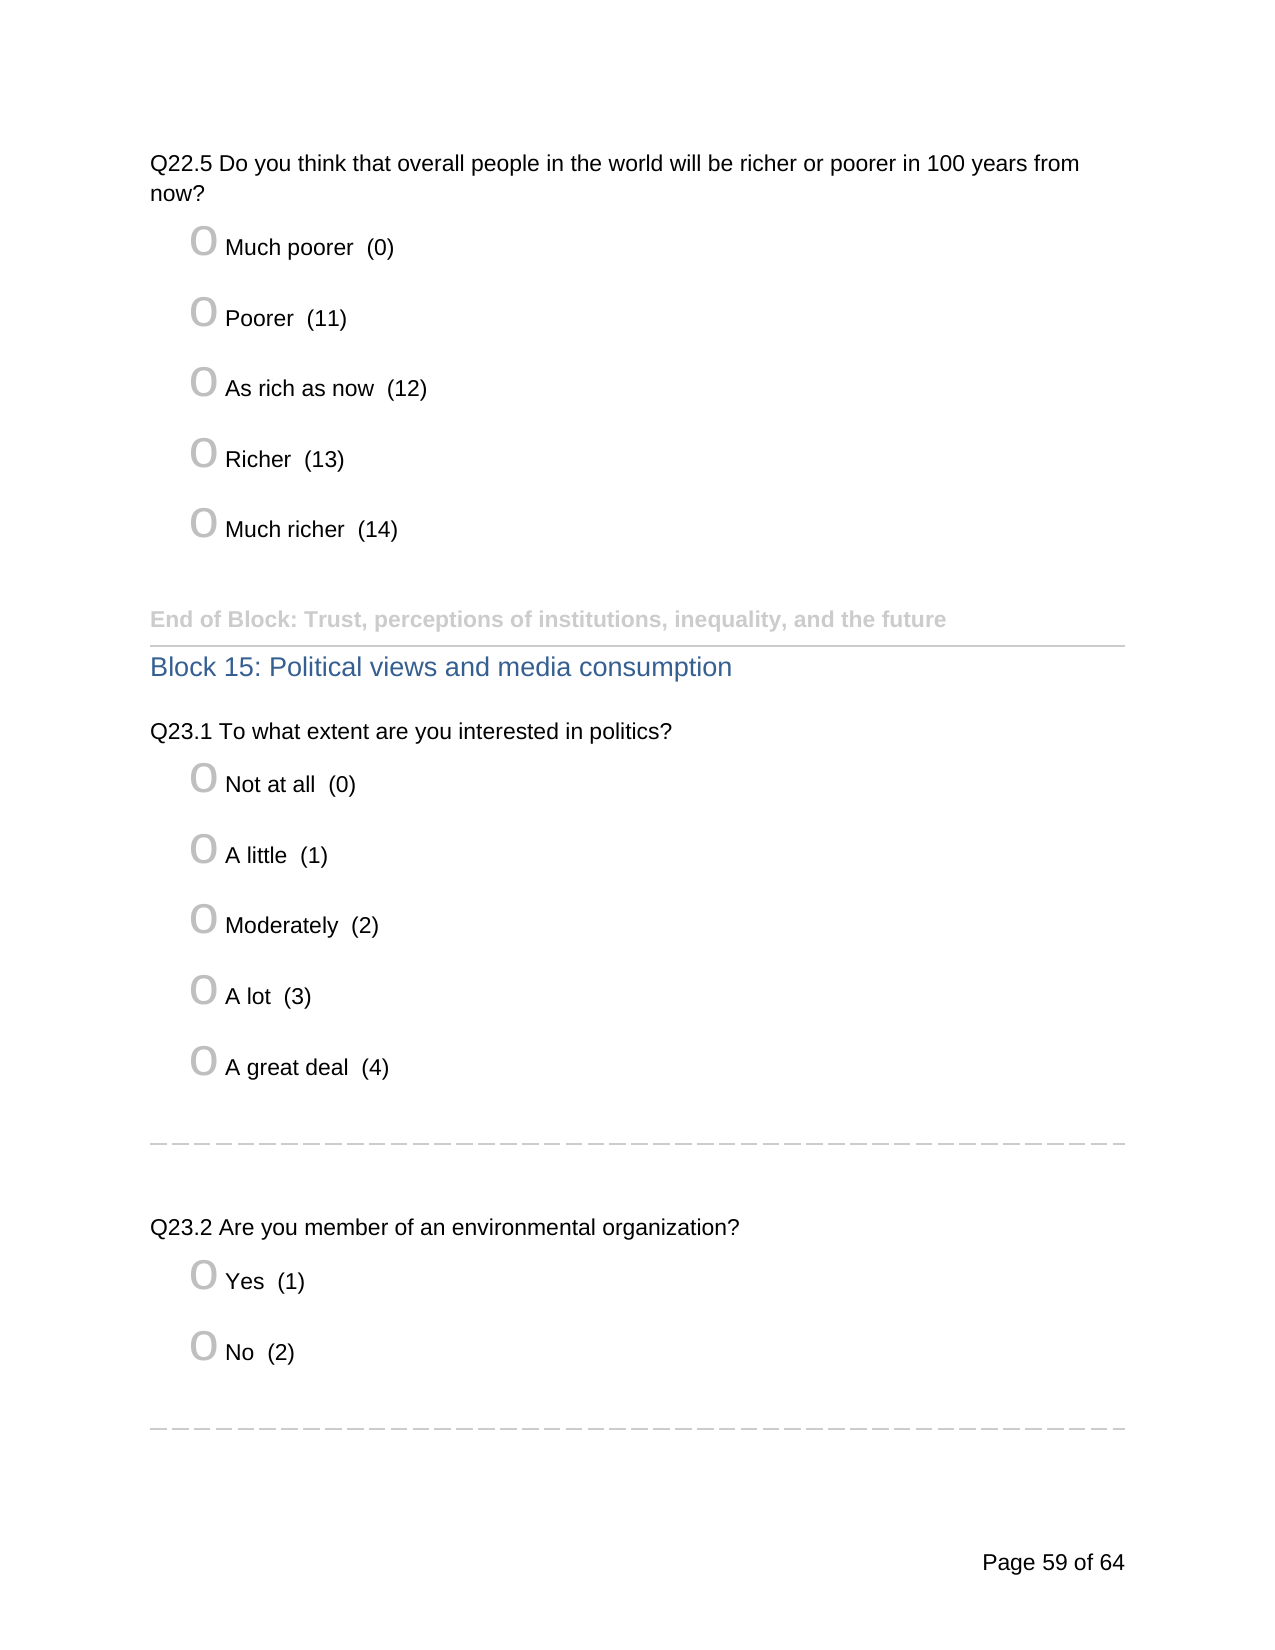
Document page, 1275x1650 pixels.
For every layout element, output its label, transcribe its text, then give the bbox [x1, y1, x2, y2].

list As rich as now (12) [187, 351, 1125, 413]
text End of Block: Trust, perceptions of institutions, inequality, and the future [150, 606, 1125, 632]
text Q23.2 Are you member of an environmental organization? [150, 1214, 1125, 1241]
list Richer (13) [187, 422, 1125, 483]
list Moderately (2) [187, 889, 1125, 950]
list No (2) [187, 1315, 1125, 1376]
text Q22.5 Do you think that overall people in the world will be richer or poorer in 100 years from now? [150, 150, 1125, 207]
list Much richer (14) [187, 492, 1125, 554]
list Not at all (0) [187, 748, 1125, 809]
text Q23.1 To what extent are you interested in politics? [150, 718, 1125, 744]
list Poorer (11) [187, 281, 1125, 342]
list A great deal (4) [187, 1030, 1125, 1091]
list A lot (3) [187, 959, 1125, 1021]
list Yes (1) [187, 1244, 1125, 1306]
subtitle Block 15: Political views and media consumption [150, 651, 1125, 683]
list A little (1) [187, 818, 1125, 880]
list Much poorer (0) [187, 210, 1125, 272]
